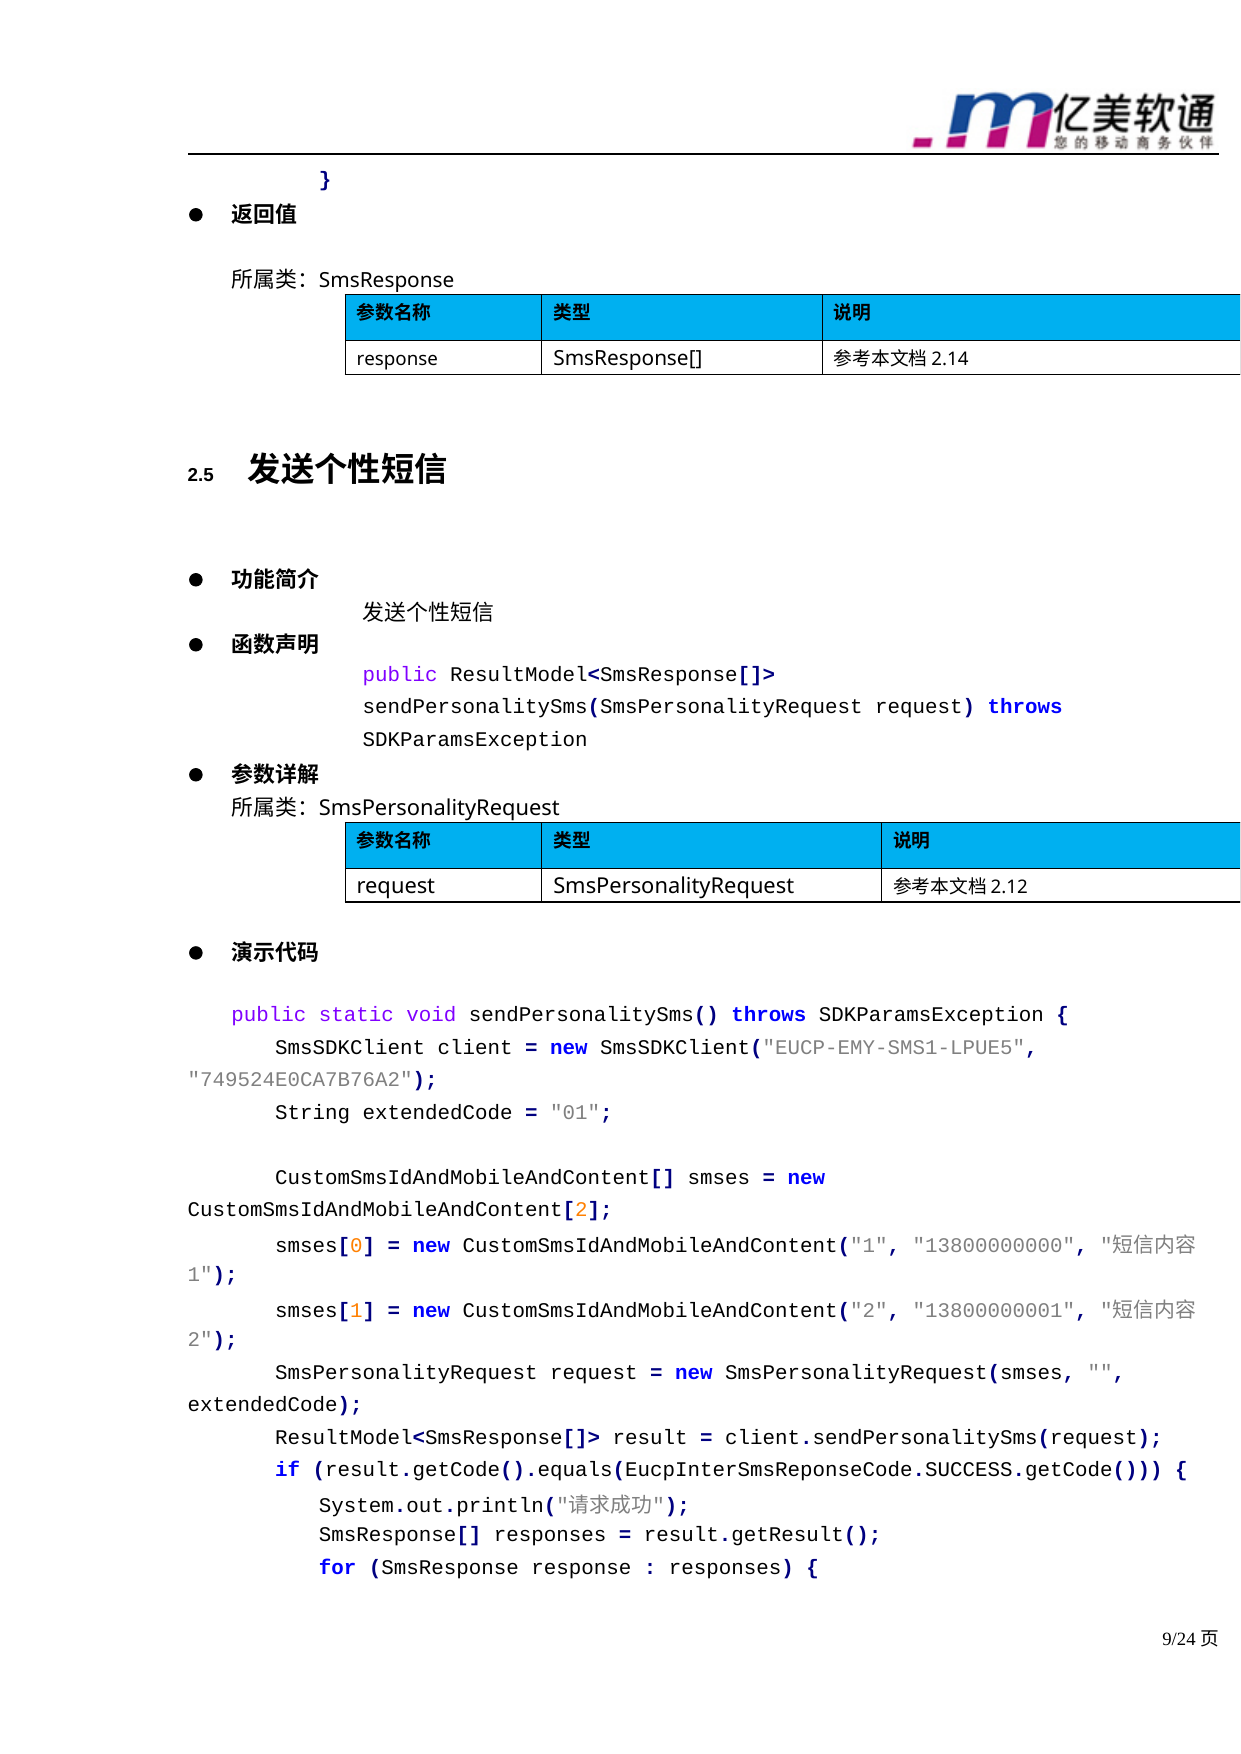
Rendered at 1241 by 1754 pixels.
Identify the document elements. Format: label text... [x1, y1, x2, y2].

text public ResultModel<SmsResponse[]> sendPersonalitySms(SmsPersonalityRequest request) throws SDKParamsException [362, 659, 1219, 757]
subtitle 发送个性短信 [187, 434, 1219, 499]
text 所属类：SmsResponse [231, 262, 1219, 294]
text SmsPersonalityRequest request = new SmsPersonalityRequest(smses, "", extendedCode); [187, 1357, 1219, 1422]
table_header 类型 [542, 295, 822, 340]
table_header 参数名称 [346, 823, 541, 868]
list 参数详解 [187, 757, 1219, 789]
list 所属类：SmsPersonalityRequest [231, 789, 1219, 822]
list 函数声明 [187, 627, 1219, 659]
text for (SmsResponse response : responses) { [187, 1552, 1219, 1585]
list 返回值 [187, 197, 1219, 229]
table_cell SmsPersonalityRequest [542, 869, 881, 901]
text 发送个性短信 [362, 594, 1219, 627]
text CustomSmsIdAndMobileAndContent[] smses = new CustomSmsIdAndMobileAndContent[2]; [187, 1162, 1219, 1227]
table_header 说明 [882, 823, 1240, 868]
text public static void sendPersonalitySms() throws SDKParamsException { [187, 1000, 1219, 1032]
text } [231, 164, 1144, 197]
list 演示代码 [187, 935, 1219, 967]
text smses[1] = new CustomSmsIdAndMobileAndContent("2", "13800000001", "短信内容2"); [187, 1292, 1219, 1357]
text String extendedCode = "01"; [187, 1097, 1219, 1130]
table_cell SmsResponse[] [542, 341, 822, 374]
table_cell 参考本文档2.14 [823, 341, 1240, 374]
text smses[0] = new CustomSmsIdAndMobileAndContent("1", "13800000000", "短信内容1"); [187, 1227, 1219, 1292]
text System.out.println("请求成功"); [187, 1487, 1219, 1520]
table_header 参数名称 [346, 295, 541, 340]
text SmsSDKClient client = new SmsSDKClient("EUCP-EMY-SMS1-LPUE5", "749524E0CA7B76A2"); [187, 1032, 1219, 1097]
text if (result.getCode().equals(EucpInterSmsReponseCode.SUCCESS.getCode())) { [187, 1455, 1219, 1487]
table_cell request [346, 869, 541, 901]
list 功能简介 [187, 562, 1219, 594]
table_header 类型 [542, 823, 881, 868]
table_cell response [346, 341, 541, 374]
picture [906, 88, 1219, 152]
text ResultModel<SmsResponse[]> result = client.sendPersonalitySms(request); [187, 1422, 1219, 1455]
table_cell 参考本文档2.12 [882, 869, 1240, 901]
table_header 说明 [823, 295, 1240, 340]
text SmsResponse[] responses = result.getResult(); [187, 1520, 1219, 1552]
